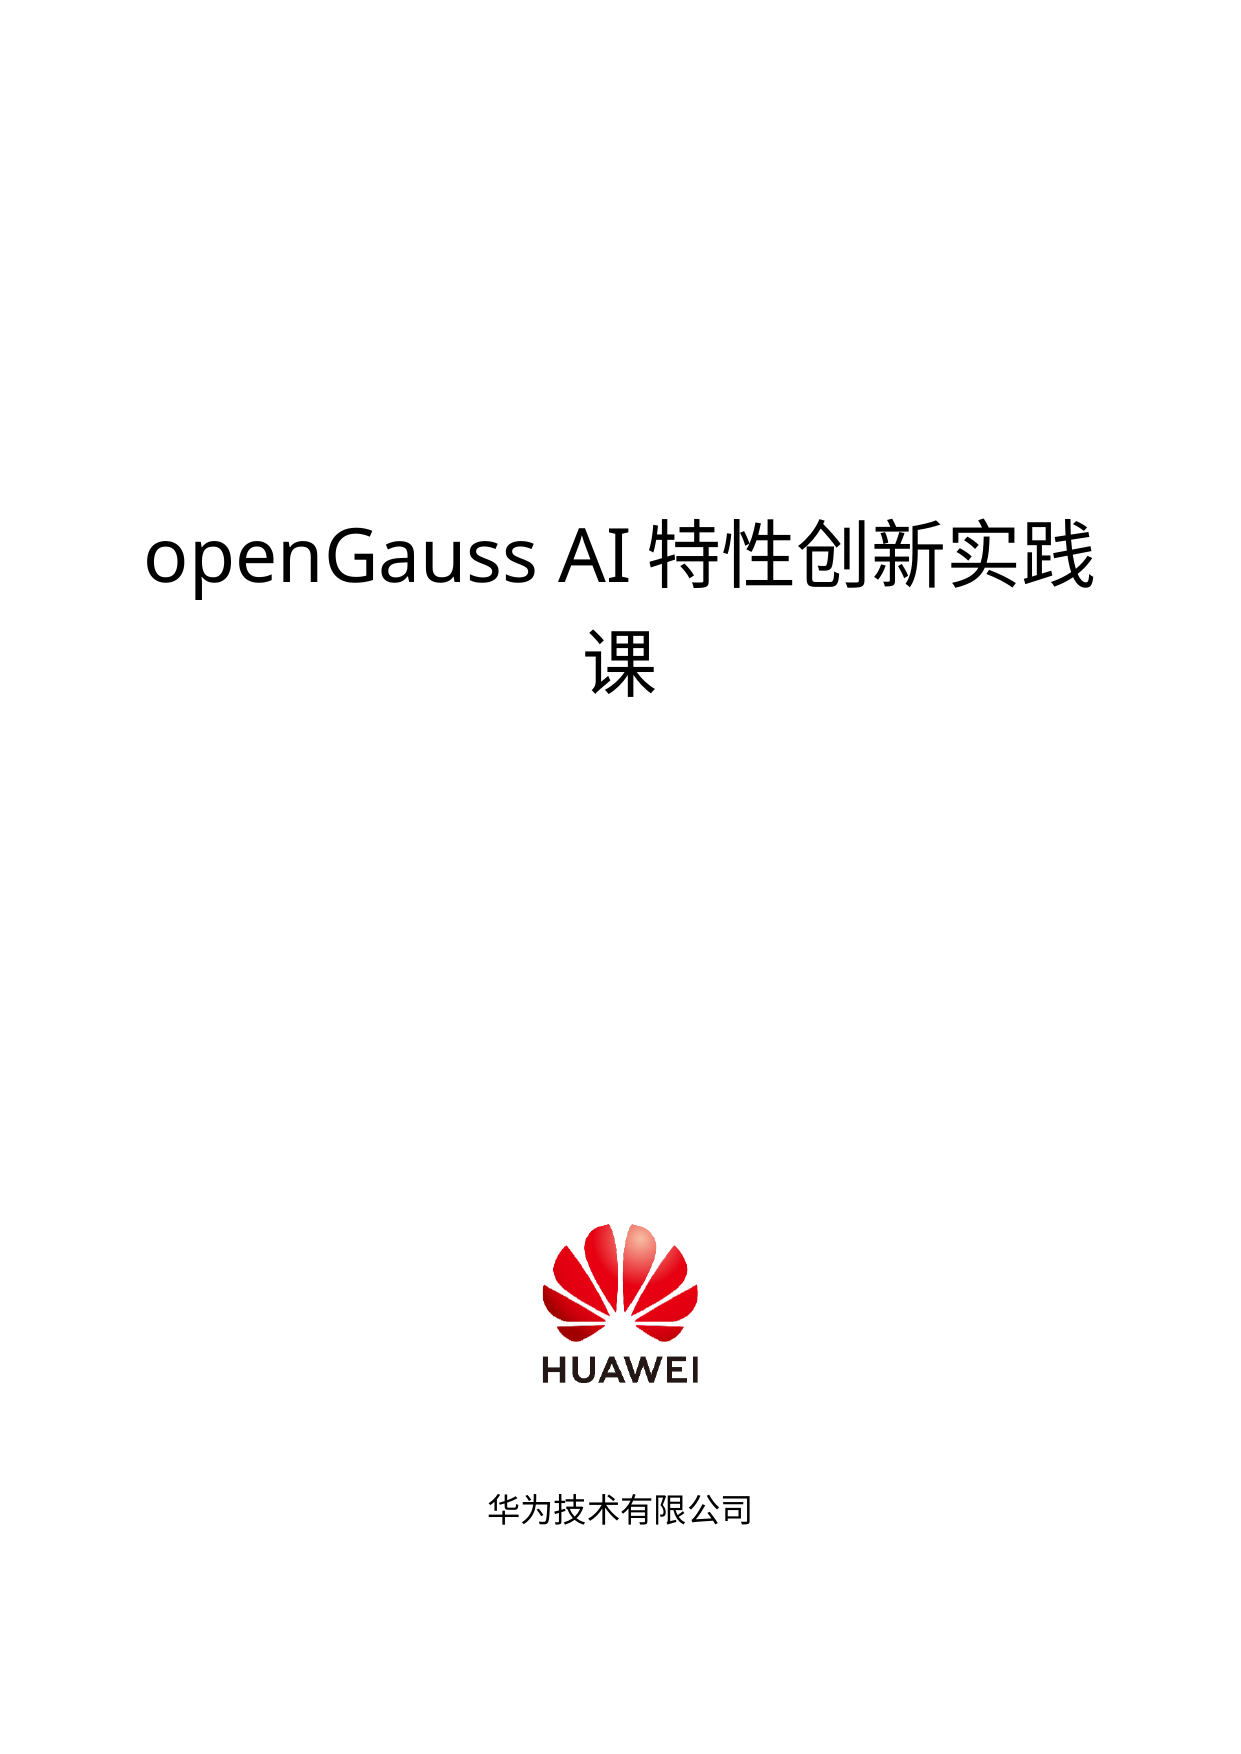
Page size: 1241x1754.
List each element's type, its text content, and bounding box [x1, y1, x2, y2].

text 华为技术有限公司 [118, 1484, 1122, 1532]
picture [542, 1224, 698, 1383]
text openGauss AI特性创新实践课 [118, 495, 1122, 713]
